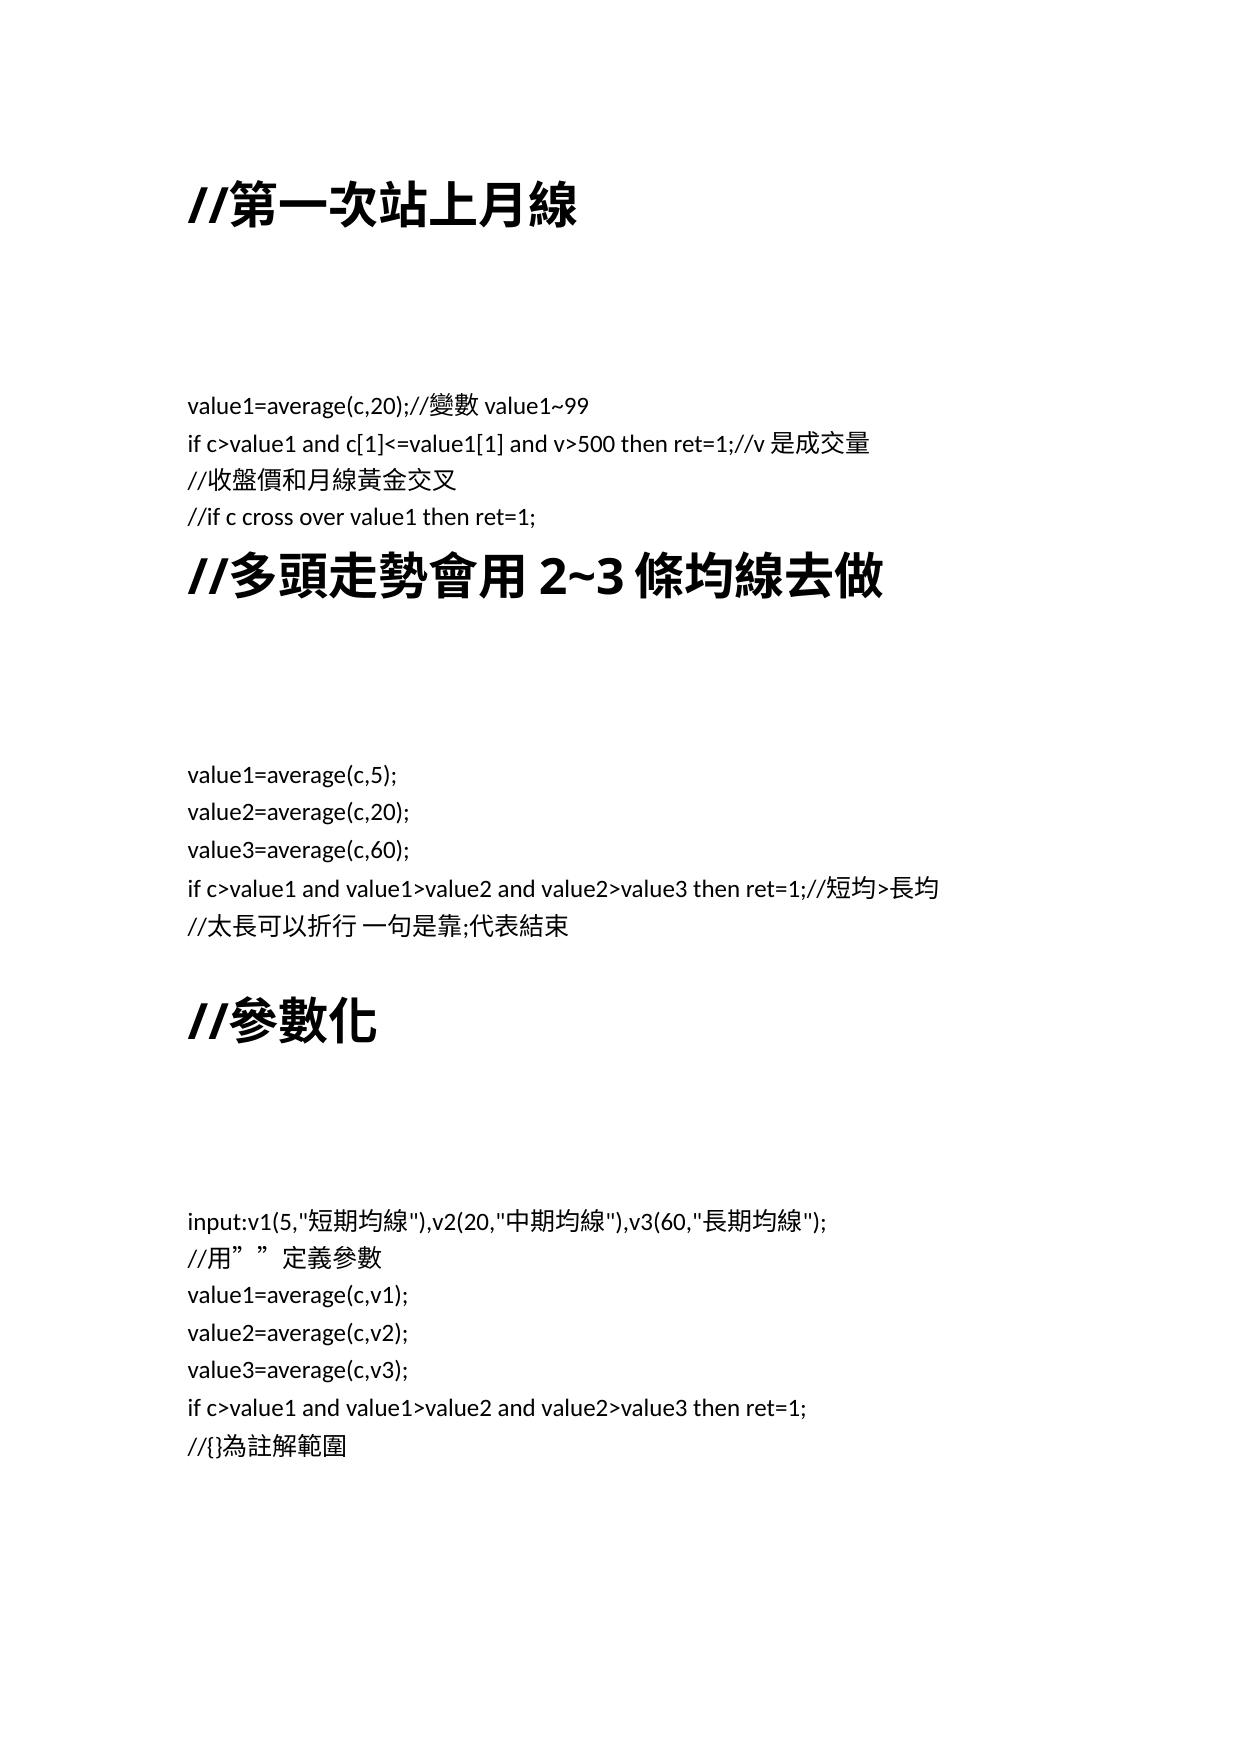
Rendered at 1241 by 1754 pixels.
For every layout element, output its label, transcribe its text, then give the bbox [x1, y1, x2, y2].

text input:v1(5,"短期均線"),v2(20,"中期均線"),v3(60,"長期均線"); [187, 1201, 1053, 1238]
subtitle //多頭走勢會用2~3條均線去做 [187, 535, 1053, 610]
text value1=average(c,20);//變數value1~99 [187, 385, 1053, 422]
text if c>value1 and value1>value2 and value2>value3 then ret=1; [187, 1388, 1053, 1426]
text value3=average(c,60); [187, 830, 1053, 868]
subtitle //第一次站上月線 [187, 164, 1053, 239]
text //收盤價和月線黃金交叉 [187, 460, 1053, 497]
text value3=average(c,v3); [187, 1351, 1053, 1388]
text //太長可以折行 一句是靠;代表結束 [187, 905, 1053, 943]
text value1=average(c,5); [187, 755, 1053, 793]
text if c>value1 and c[1]<=value1[1] and v>500 then ret=1;//v是成交量 [187, 422, 1053, 460]
text value2=average(c,20); [187, 793, 1053, 830]
text value1=average(c,v1); [187, 1276, 1053, 1313]
subtitle //參數化 [187, 980, 1053, 1055]
text if c>value1 and value1>value2 and value2>value3 then ret=1;//短均>長均 [187, 868, 1053, 905]
text //用””定義參數 [187, 1238, 1053, 1276]
text value2=average(c,v2); [187, 1313, 1053, 1351]
text //{}為註解範圍 [187, 1426, 1053, 1463]
text //if c cross over value1 then ret=1; [187, 497, 1053, 535]
